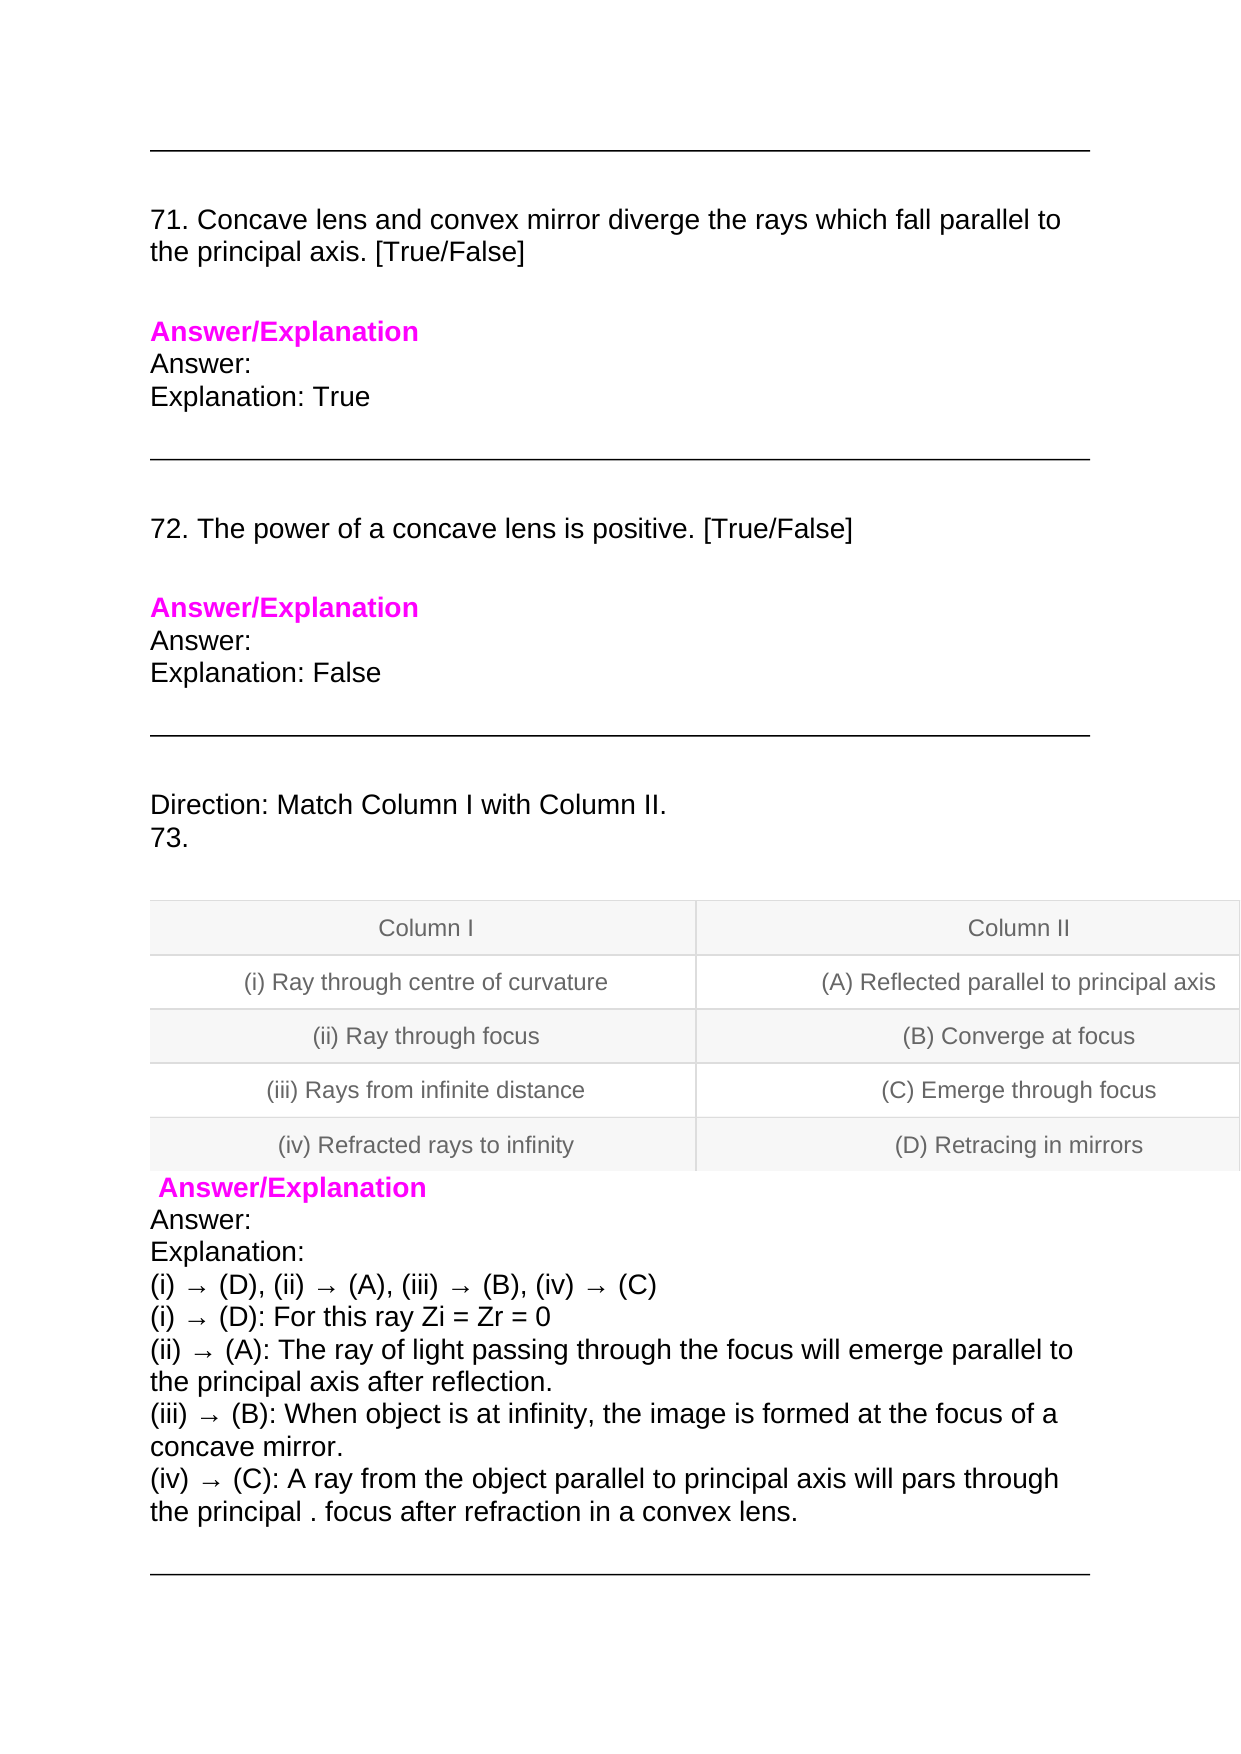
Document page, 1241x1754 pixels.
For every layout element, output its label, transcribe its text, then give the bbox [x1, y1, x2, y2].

text Answer: Explanation: True [150, 347, 1090, 412]
text Direction: Match Column I with Column II. 73. [150, 788, 1090, 853]
text Answer/Explanation [150, 315, 1090, 347]
table_cell (ii) Ray through focus [150, 1010, 695, 1062]
table_cell (iv) Refracted rays to infinity [150, 1118, 695, 1171]
table_cell (D) Retracing in mirrors [697, 1118, 1239, 1171]
table_cell (C) Emerge through focus [697, 1064, 1239, 1116]
table_cell (iii) Rays from infinite distance [150, 1064, 695, 1116]
table_cell (i) Ray through centre of curvature [150, 956, 695, 1008]
text Answer/Explanation [150, 1171, 1090, 1203]
table_cell (B) Converge at focus [697, 1010, 1239, 1062]
table_cell (A) Reflected parallel to principal axis [697, 956, 1239, 1008]
text Answer/Explanation [150, 591, 1090, 623]
text 72. The power of a concave lens is positive. [True/False] [150, 512, 1090, 544]
table_header Column II [697, 901, 1239, 954]
table_header Column I [150, 901, 695, 954]
text 71. Concave lens and convex mirror diverge the rays which fall parallel to the principal axis. [True/False] [150, 203, 1090, 268]
text Answer: Explanation: (i) → (D), (ii) → (A), (iii) → (B), (iv) → (C) (i) → (D): For this ray Zi = Zr = 0 (ii) → (A): The ray of light passing through the focus will emerge parallel to the principal axis after reflection. (iii) → (B): When object is at infinity, the image is formed at the focus of a concave mirror. (iv) → (C): A ray from the object parallel to principal axis will pars through the principal . focus after refraction in a convex lens. [150, 1203, 1090, 1527]
text Answer: Explanation: False [150, 623, 1090, 688]
